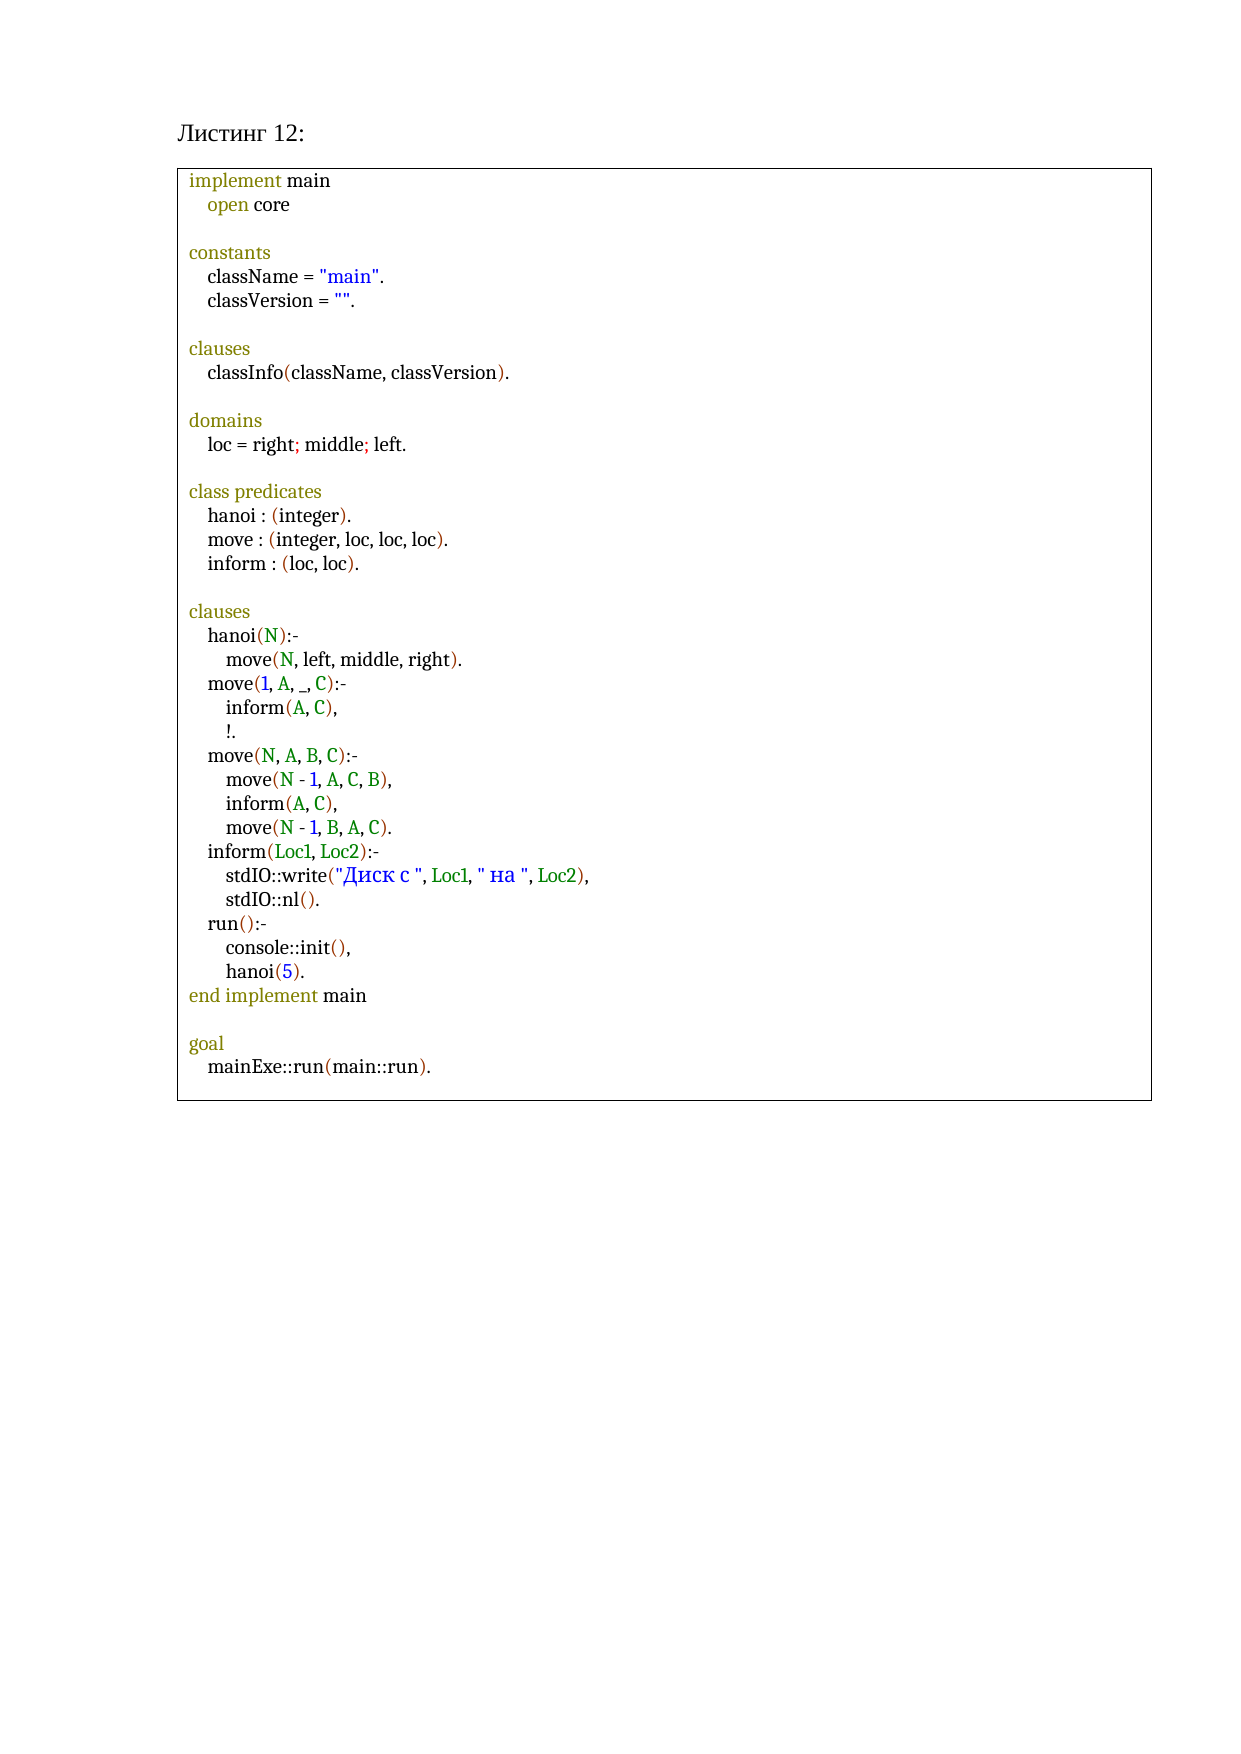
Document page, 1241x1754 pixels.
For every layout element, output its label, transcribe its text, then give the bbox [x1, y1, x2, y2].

text Листинг 12: [177, 118, 1152, 147]
table_header implement main open core constants className = "main". classVersion = "". clauses classInfo(className, classVersion). domains loc = right; middle; left. class predicates hanoi : (integer). move : (integer, loc, loc, loc). inform : (loc, loc). clauses hanoi(N):- move(N, left, middle, right). move(1, A, _, C):- inform(A, C), !. move(N, A, B, C):- move(N - 1, A, C, B), inform(A, C), move(N - 1, B, A, C). inform(Loc1, Loc2):- stdIO::write("Диск с ", Loc1, " на ", Loc2), stdIO::nl(). run():- console::init(), hanoi(5). end implement main goal mainExe::run(main::run). [178, 169, 1151, 1100]
